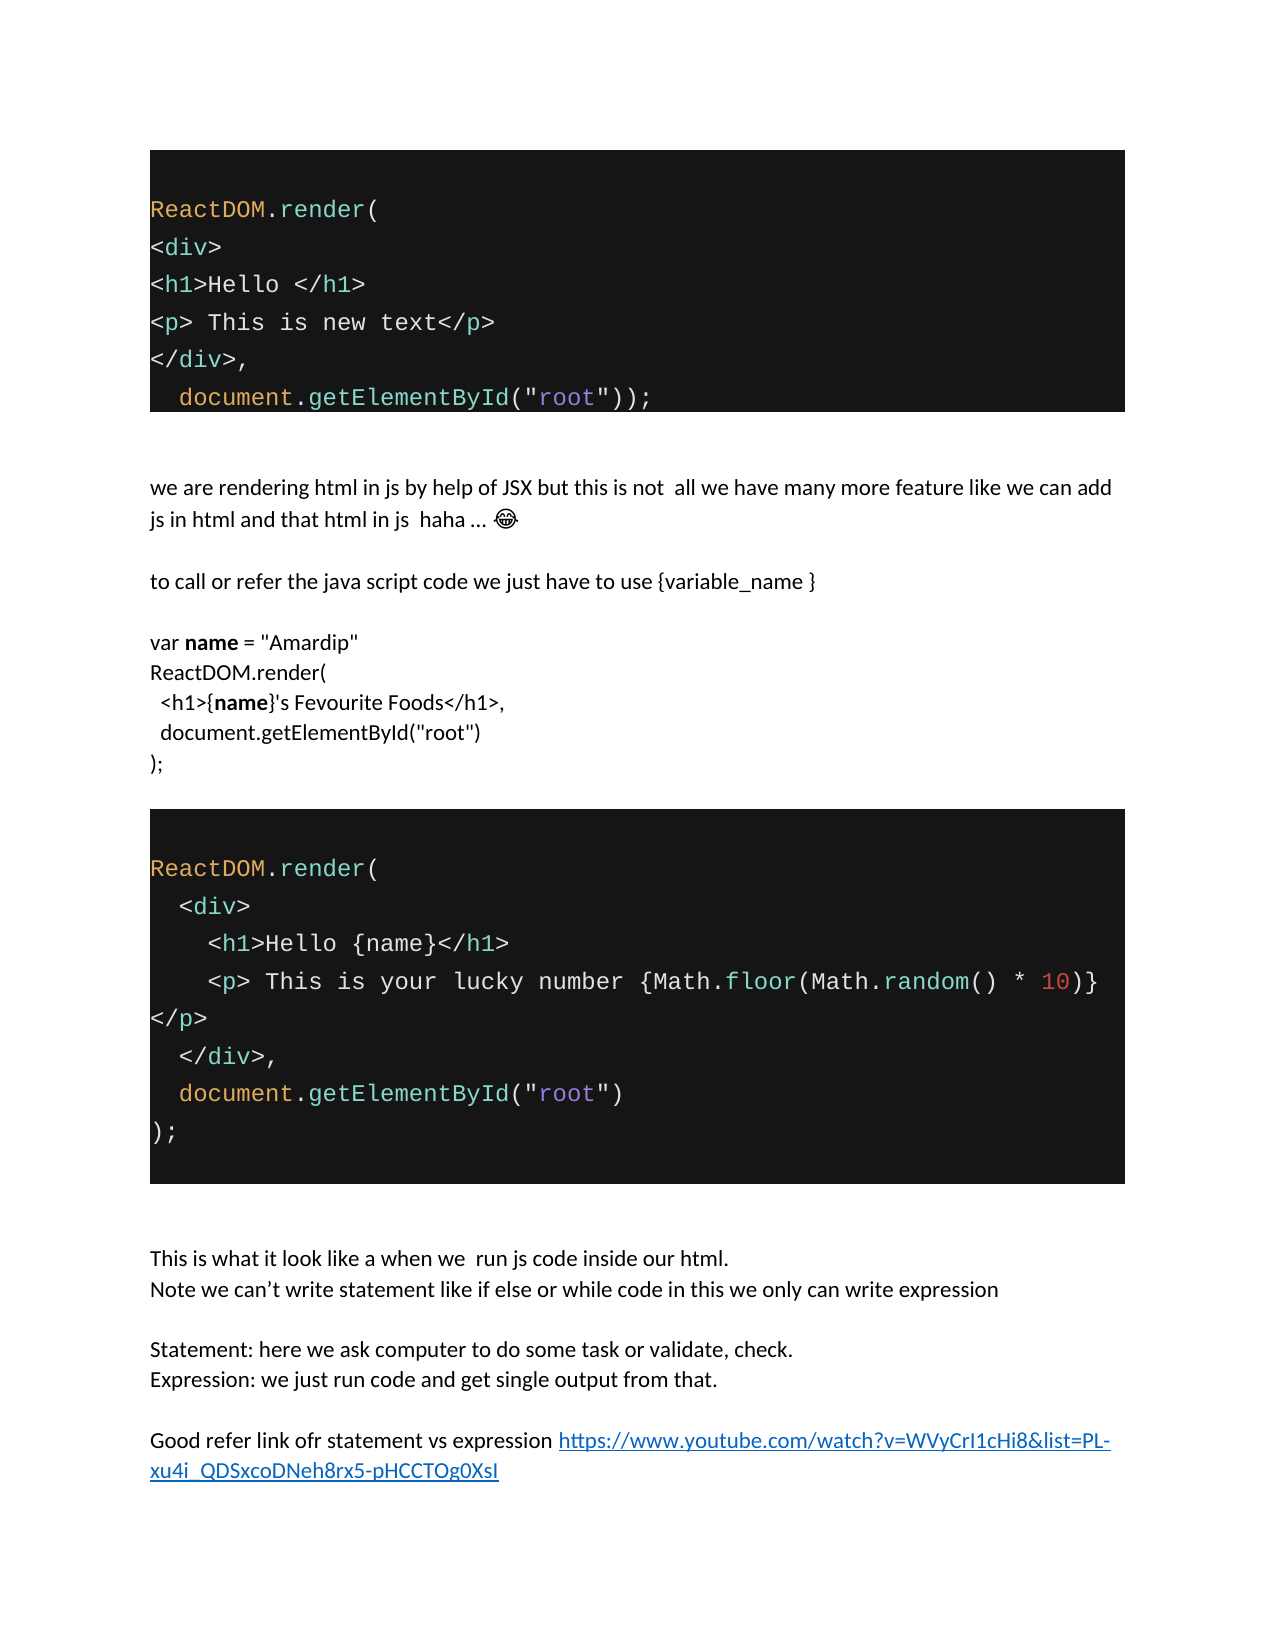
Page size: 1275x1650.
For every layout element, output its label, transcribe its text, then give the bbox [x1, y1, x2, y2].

text we are rendering html in js by help of JSX but this is not all we have many more feature like we can add js in html and that html in js haha … [150, 473, 1125, 535]
text document.getElementById("root") [150, 718, 1125, 746]
text Good refer link ofr statement vs expression https://www.youtube.com/watch?v=WVyCrI1cHi8&list=PL-xu4i_QDSxcoDNeh8rx5-pHCCTOg0XsI [150, 1426, 1125, 1484]
text <p> This is your lucky number {Math.floor(Math.random() * 10)} </p> [150, 959, 1125, 1034]
text var name = "Amardip" [150, 628, 1125, 656]
text ReactDOM.render( [150, 658, 1125, 686]
text ReactDOM.render( [150, 847, 1125, 884]
text <h1>{name}'s Fevourite Foods</h1>, [150, 688, 1125, 716]
text <div> [150, 225, 1125, 262]
text <h1>Hello </h1> [150, 262, 1125, 300]
text ); [150, 749, 1125, 777]
text Expression: we just run code and get single output from that. [150, 1365, 1125, 1393]
text <p> This is new text</p> [150, 300, 1125, 337]
text ); [150, 1109, 1125, 1147]
text document.getElementById("root")); [150, 375, 1125, 412]
text This is what it look like a when we run js code inside our html. [150, 1244, 1125, 1272]
text Note we can’t write statement like if else or while code in this we only can write expression [150, 1275, 1125, 1303]
text ReactDOM.render( [150, 187, 1125, 225]
text </div>, [150, 1034, 1125, 1072]
text to call or refer the java script code we just have to use {variable_name } [150, 567, 1125, 595]
text </div>, [150, 337, 1125, 375]
text document.getElementById("root") [150, 1072, 1125, 1109]
text Statement: here we ask computer to do some task or validate, check. [150, 1335, 1125, 1363]
text <h1>Hello {name}</h1> [150, 922, 1125, 959]
text <div> [150, 884, 1125, 922]
